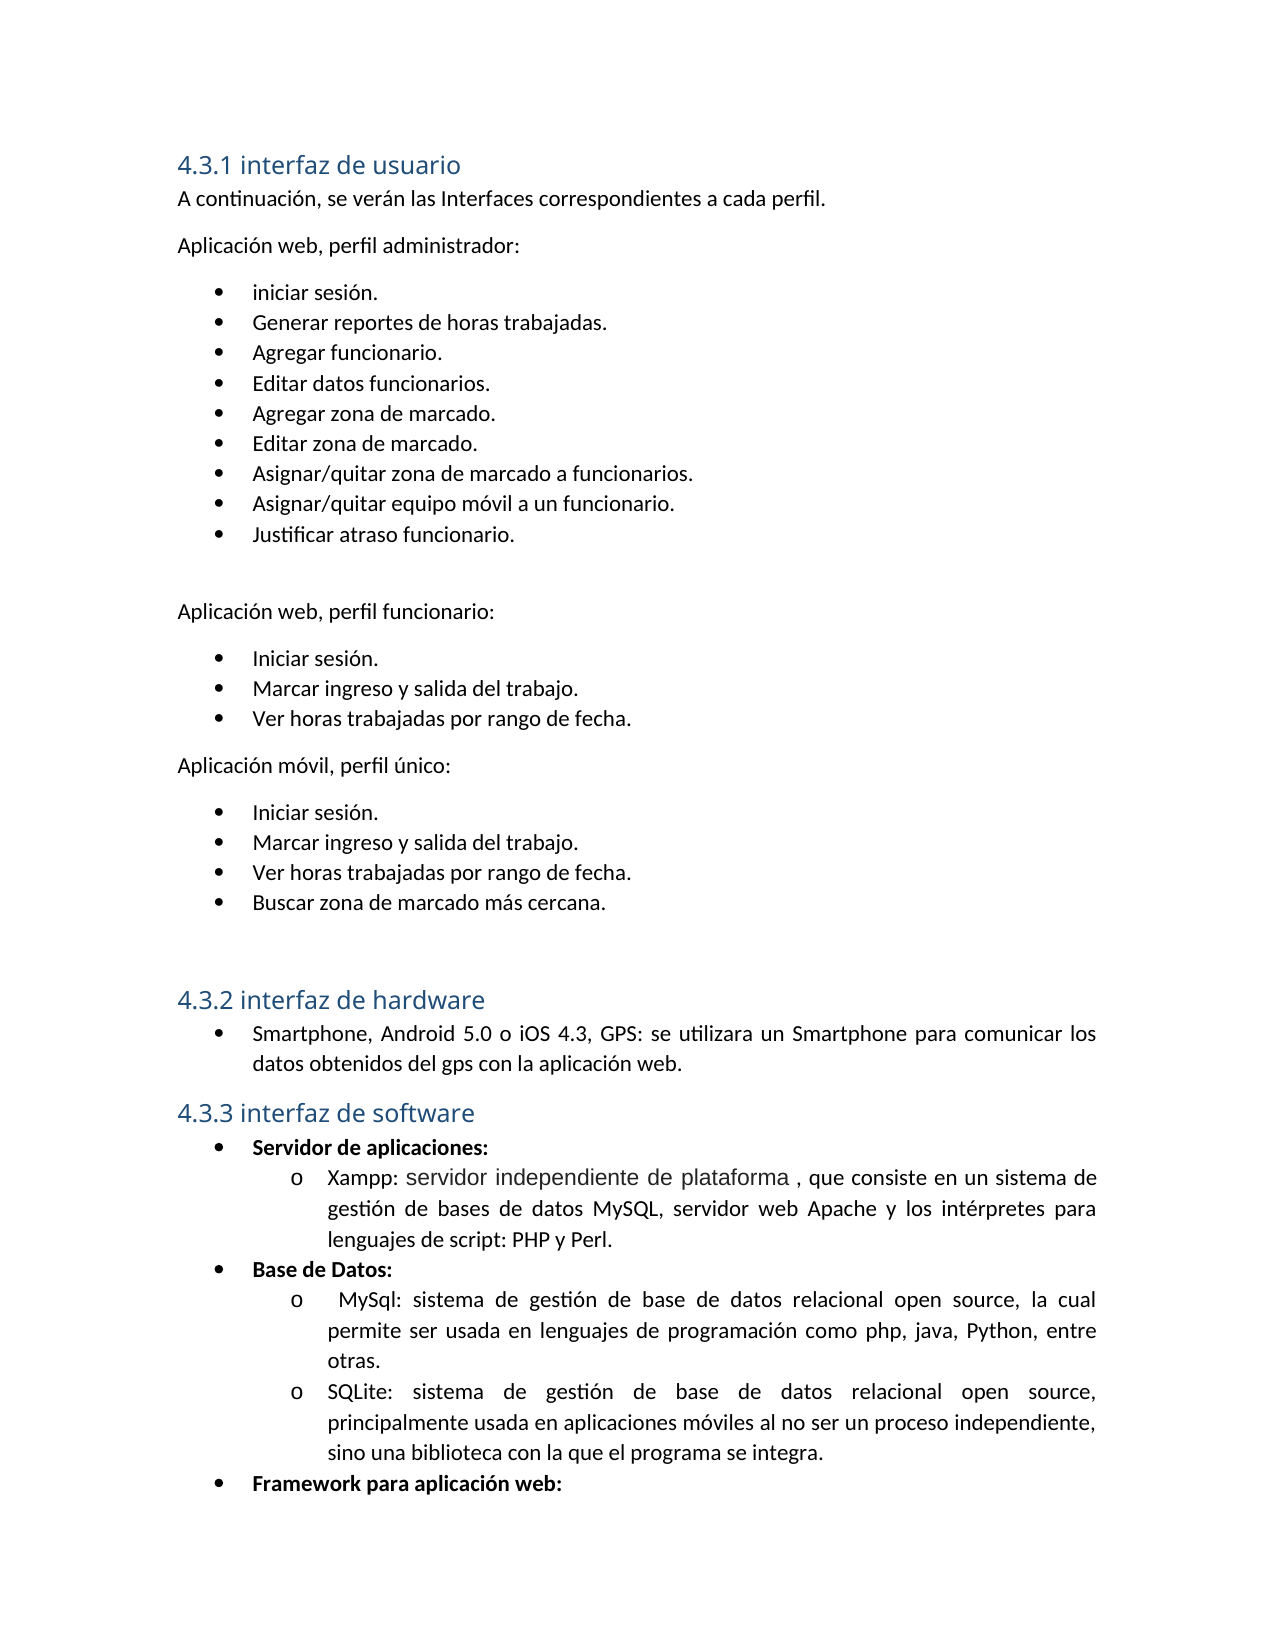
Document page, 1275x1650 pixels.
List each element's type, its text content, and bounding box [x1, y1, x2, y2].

list SQLite: sistema de gestión de base de datos relacional open source, principalmente usada en aplicaciones móviles al no ser un proceso independiente, sino una biblioteca con la que el programa se integra. [290, 1377, 1098, 1466]
list Asignar/quitar zona de marcado a funcionarios. [215, 459, 1098, 487]
list Framework para aplicación web: [215, 1469, 1098, 1497]
text Aplicación web, perfil administrador: [177, 231, 1098, 259]
list Iniciar sesión. [215, 798, 1098, 826]
subtitle 4.3.3 interfaz de software [177, 1096, 1098, 1130]
list Xampp: servidor independiente de plataforma , que consiste en un sistema de gestión de bases de datos MySQL, servidor web Apache y los intérpretes para lenguajes de script: PHP y Perl. [290, 1163, 1098, 1253]
text Aplicación móvil, perfil único: [177, 751, 1098, 779]
list Editar zona de marcado. [215, 429, 1098, 457]
list Base de Datos: [215, 1255, 1098, 1283]
list Agregar funcionario. [215, 338, 1098, 367]
list Justificar atraso funcionario. [215, 520, 1098, 548]
list Agregar zona de marcado. [215, 399, 1098, 427]
list Asignar/quitar equipo móvil a un funcionario. [215, 489, 1098, 518]
list iniciar sesión. [215, 278, 1098, 306]
text Aplicación web, perfil funcionario: [177, 597, 1098, 625]
text A continuación, se verán las Interfaces correspondientes a cada perfil. [177, 184, 1098, 212]
subtitle 4.3.2 interfaz de hardware [177, 982, 1098, 1016]
subtitle 4.3.1 interfaz de usuario [177, 148, 1098, 182]
list Smartphone, Android 5.0 o iOS 4.3, GPS: se utilizara un Smartphone para comunicar los datos obtenidos del gps con la aplicación web. [215, 1019, 1098, 1077]
list Buscar zona de marcado más cercana. [215, 888, 1098, 917]
list Marcar ingreso y salida del trabajo. [215, 828, 1098, 856]
list Iniciar sesión. [215, 644, 1098, 672]
list Ver horas trabajadas por rango de fecha. [215, 858, 1098, 886]
list MySql: sistema de gestión de base de datos relacional open source, la cual permite ser usada en lenguajes de programación como php, java, Python, entre otras. [290, 1285, 1098, 1375]
list Ver horas trabajadas por rango de fecha. [215, 704, 1098, 732]
list Editar datos funcionarios. [215, 369, 1098, 397]
list Servidor de aplicaciones: [215, 1133, 1098, 1161]
list Generar reportes de horas trabajadas. [215, 308, 1098, 336]
list Marcar ingreso y salida del trabajo. [215, 674, 1098, 702]
